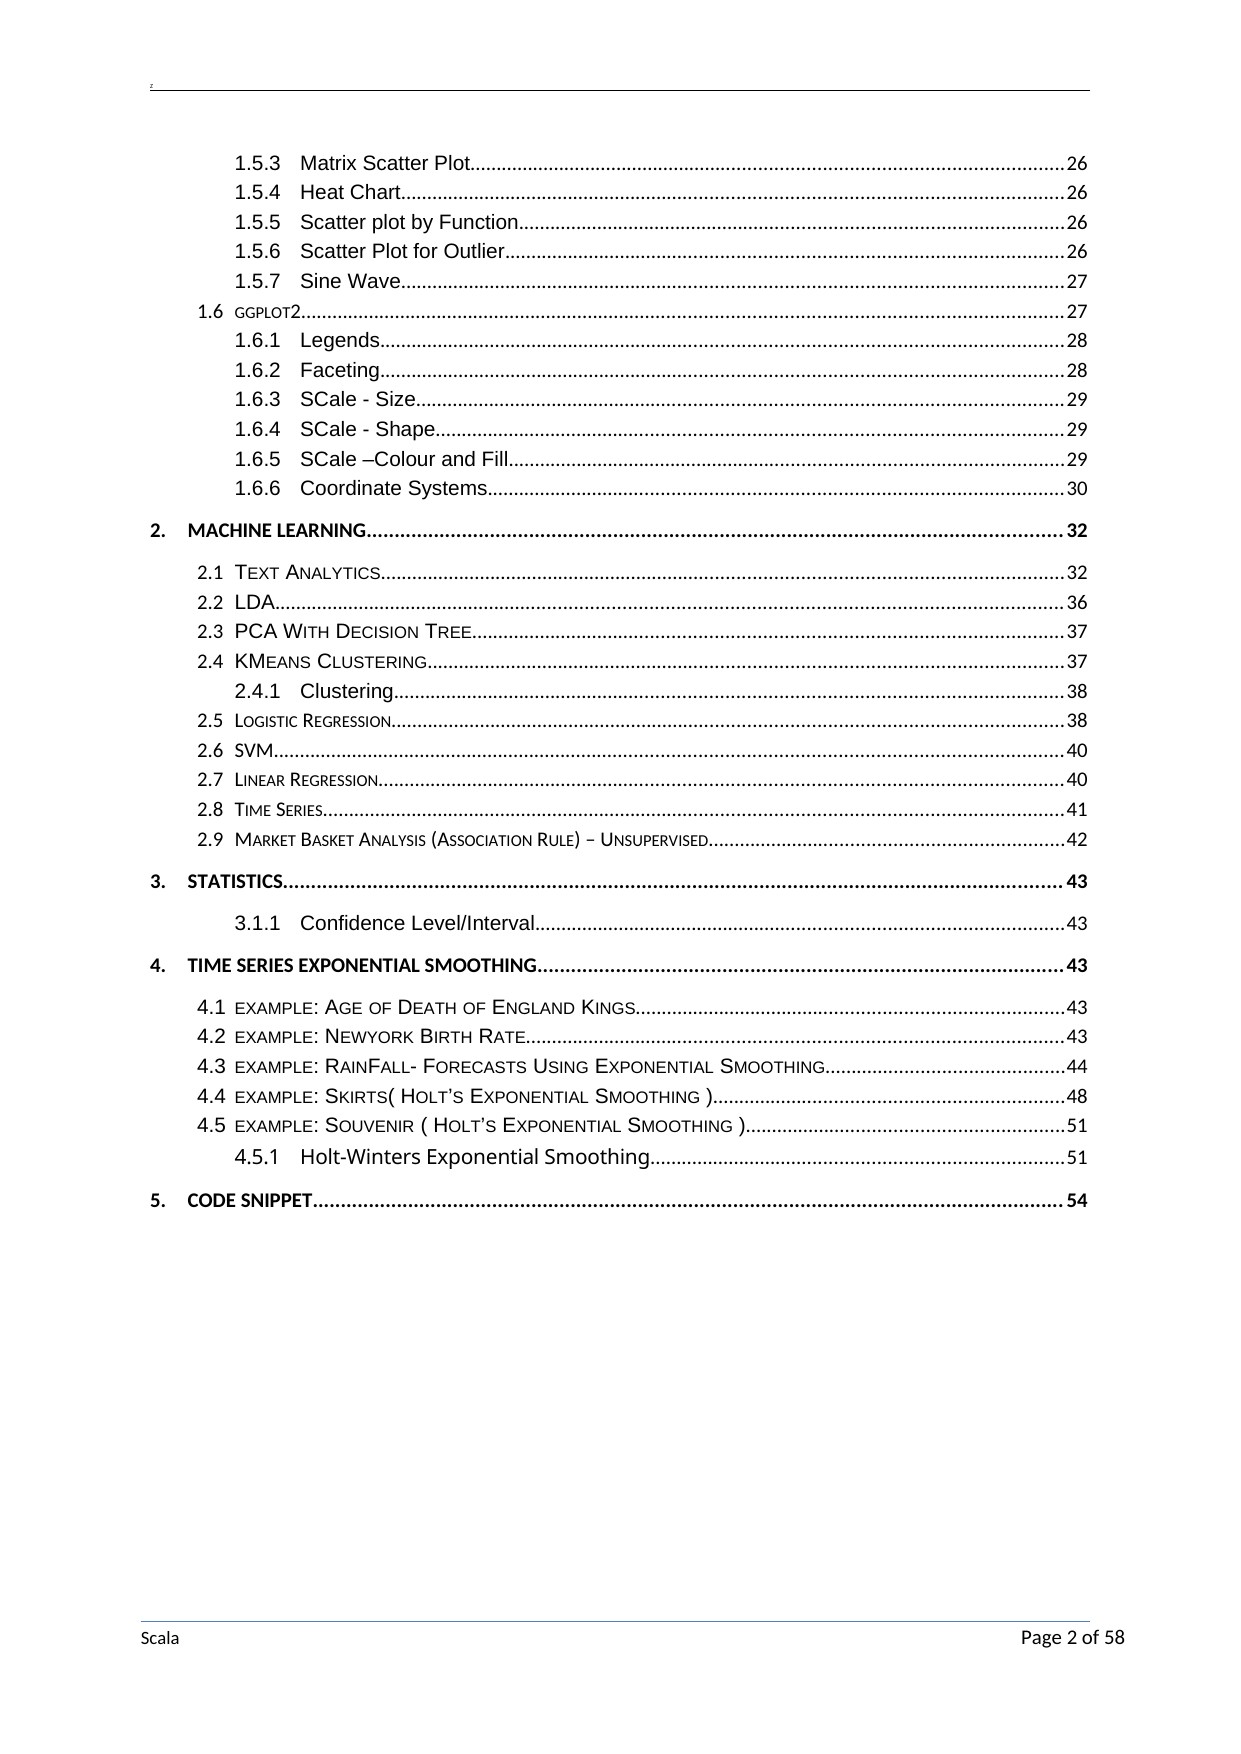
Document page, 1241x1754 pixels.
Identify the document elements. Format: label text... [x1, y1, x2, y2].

text 2.5 Logistic Regression 38 [197, 707, 1090, 733]
text 2.4 KMeans Clustering 37 [197, 648, 1090, 674]
text 2.8 Time Series 41 [197, 796, 1090, 822]
text 4.5 example: Souvenir ( Holt’s Exponential Smoothing ) 51 [197, 1112, 1090, 1138]
text 1.6.3 SCale - Size 29 [234, 387, 1090, 412]
text 2.4.1 Clustering 38 [234, 678, 1090, 703]
text 1.6.1 Legends 28 [234, 327, 1090, 353]
text 1.5.6 Scatter Plot for Outlier 26 [234, 239, 1090, 264]
text 3. Statistics 43 [150, 868, 1090, 893]
text 1.6.4 SCale - Shape 29 [234, 416, 1090, 442]
text 4.1 example: Age of Death of England Kings 43 [197, 994, 1090, 1019]
text 2.6 SVM 40 [197, 737, 1090, 762]
text 1.5.3 Matrix Scatter Plot 26 [234, 150, 1090, 175]
text 1.6.2 Faceting 28 [234, 357, 1090, 382]
text 5. Code Snippet 54 [150, 1187, 1090, 1213]
text 3.1.1 Confidence Level/Interval 43 [234, 910, 1090, 935]
text 1.6 ggplot2 27 [197, 298, 1090, 323]
text 4.5.1 Holt-Winters Exponential Smoothing 51 [234, 1142, 1090, 1171]
text 2.9 Market Basket Analysis (Association Rule) – Unsupervised 42 [197, 826, 1090, 851]
text 2.1 Text Analytics 32 [197, 559, 1090, 585]
text 4.4 example: Skirts( Holt’s Exponential Smoothing ) 48 [197, 1083, 1090, 1108]
text 1.5.4 Heat Chart 26 [234, 179, 1090, 205]
text 2.2 LDA 36 [197, 589, 1090, 614]
text 1.6.5 SCale –Colour and Fill 29 [234, 446, 1090, 471]
text 1.5.5 Scatter plot by Function 26 [234, 209, 1090, 234]
text 2.3 PCA With Decision Tree 37 [197, 619, 1090, 644]
text 2.7 Linear Regression 40 [197, 767, 1090, 792]
text 4. Time Series Exponential Smoothing 43 [150, 952, 1090, 977]
text 1.5.7 Sine Wave 27 [234, 268, 1090, 294]
text 4.2 example: Newyork Birth Rate 43 [197, 1024, 1090, 1049]
text 4.3 example: RainFall- Forecasts Using Exponential Smoothing 44 [197, 1053, 1090, 1079]
text 1.6.6 Coordinate Systems 30 [234, 475, 1090, 501]
text 2. MAchine Learning 32 [150, 517, 1090, 543]
